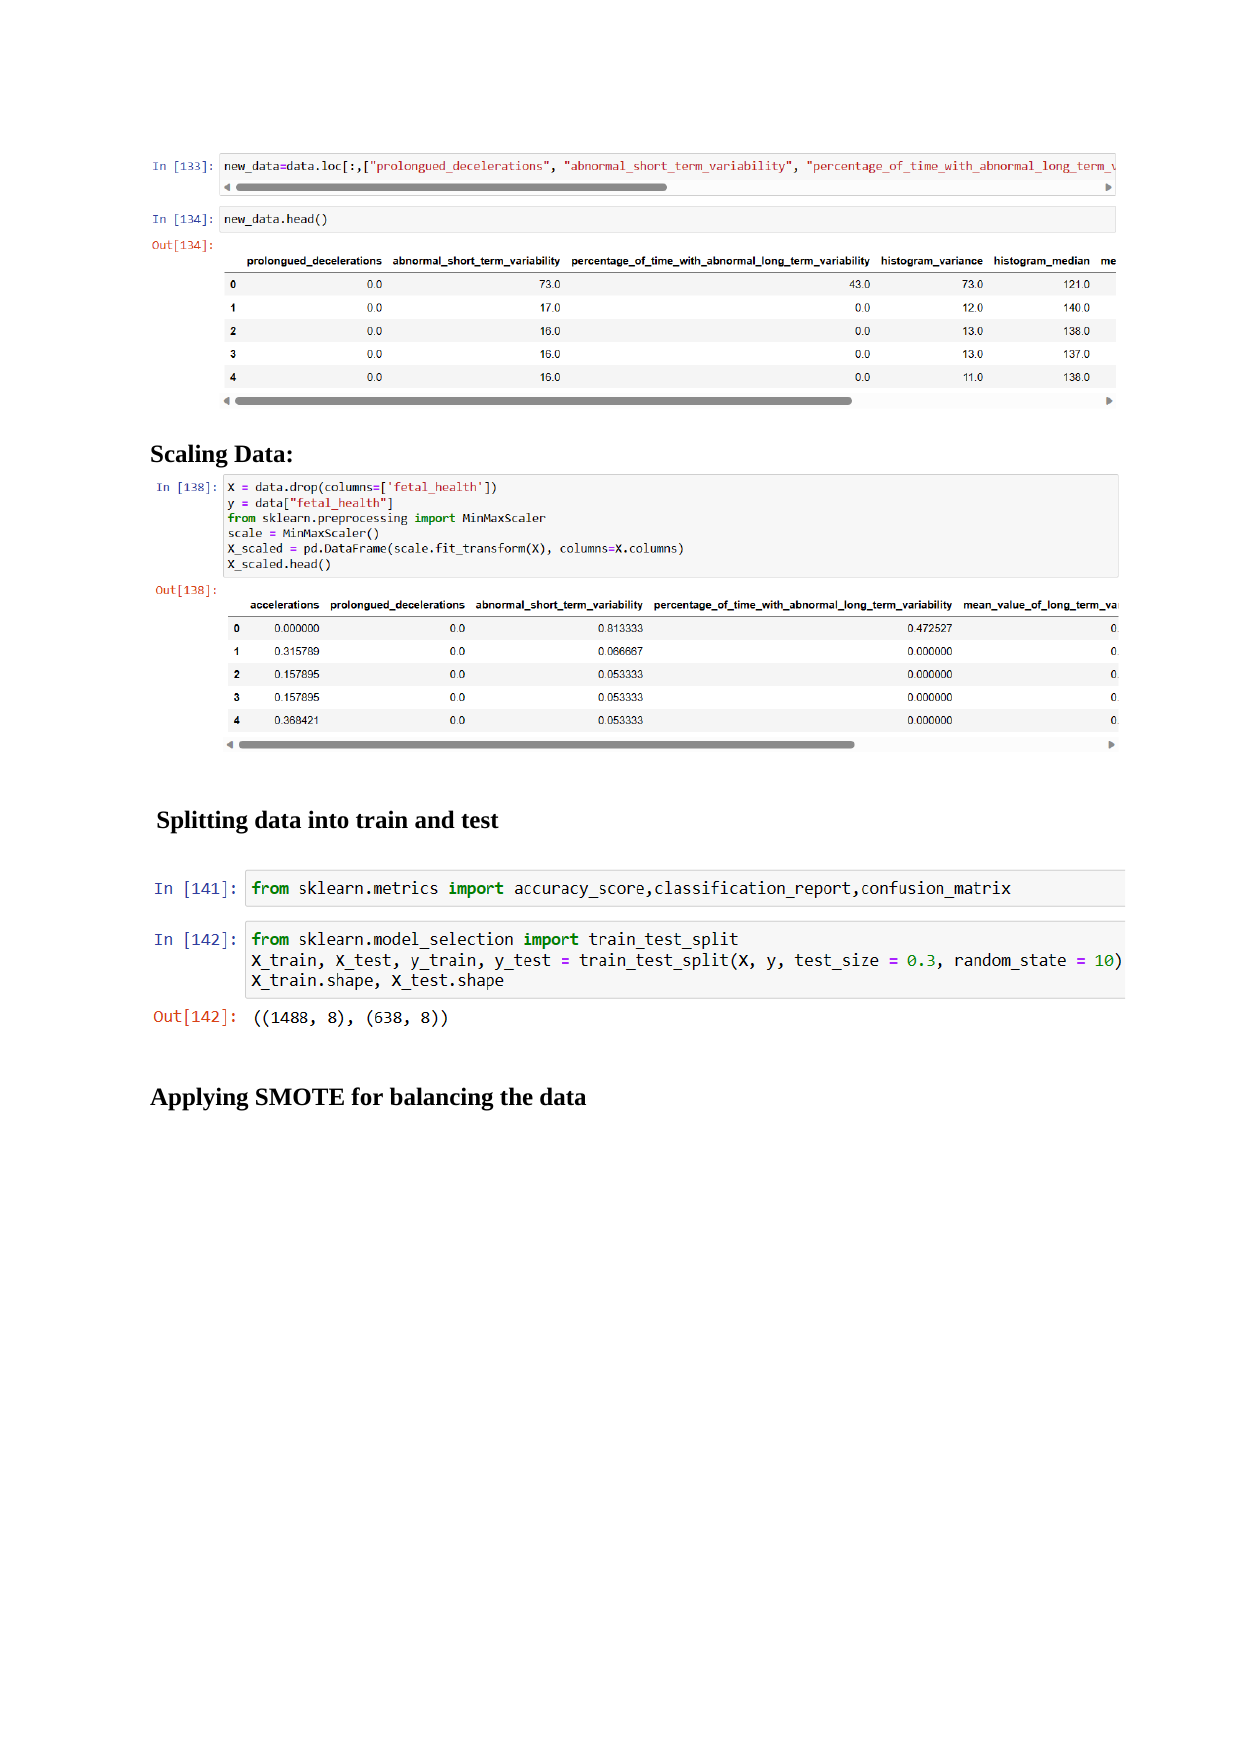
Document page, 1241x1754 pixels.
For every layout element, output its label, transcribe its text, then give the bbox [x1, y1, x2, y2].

text Applying SMOTE for balancing the data [150, 1082, 1090, 1111]
text Scaling Data: [150, 439, 1090, 468]
text Splitting data into train and test [150, 806, 1090, 834]
picture [150, 150, 1125, 411]
picture [150, 857, 1125, 1031]
picture [150, 468, 1125, 754]
